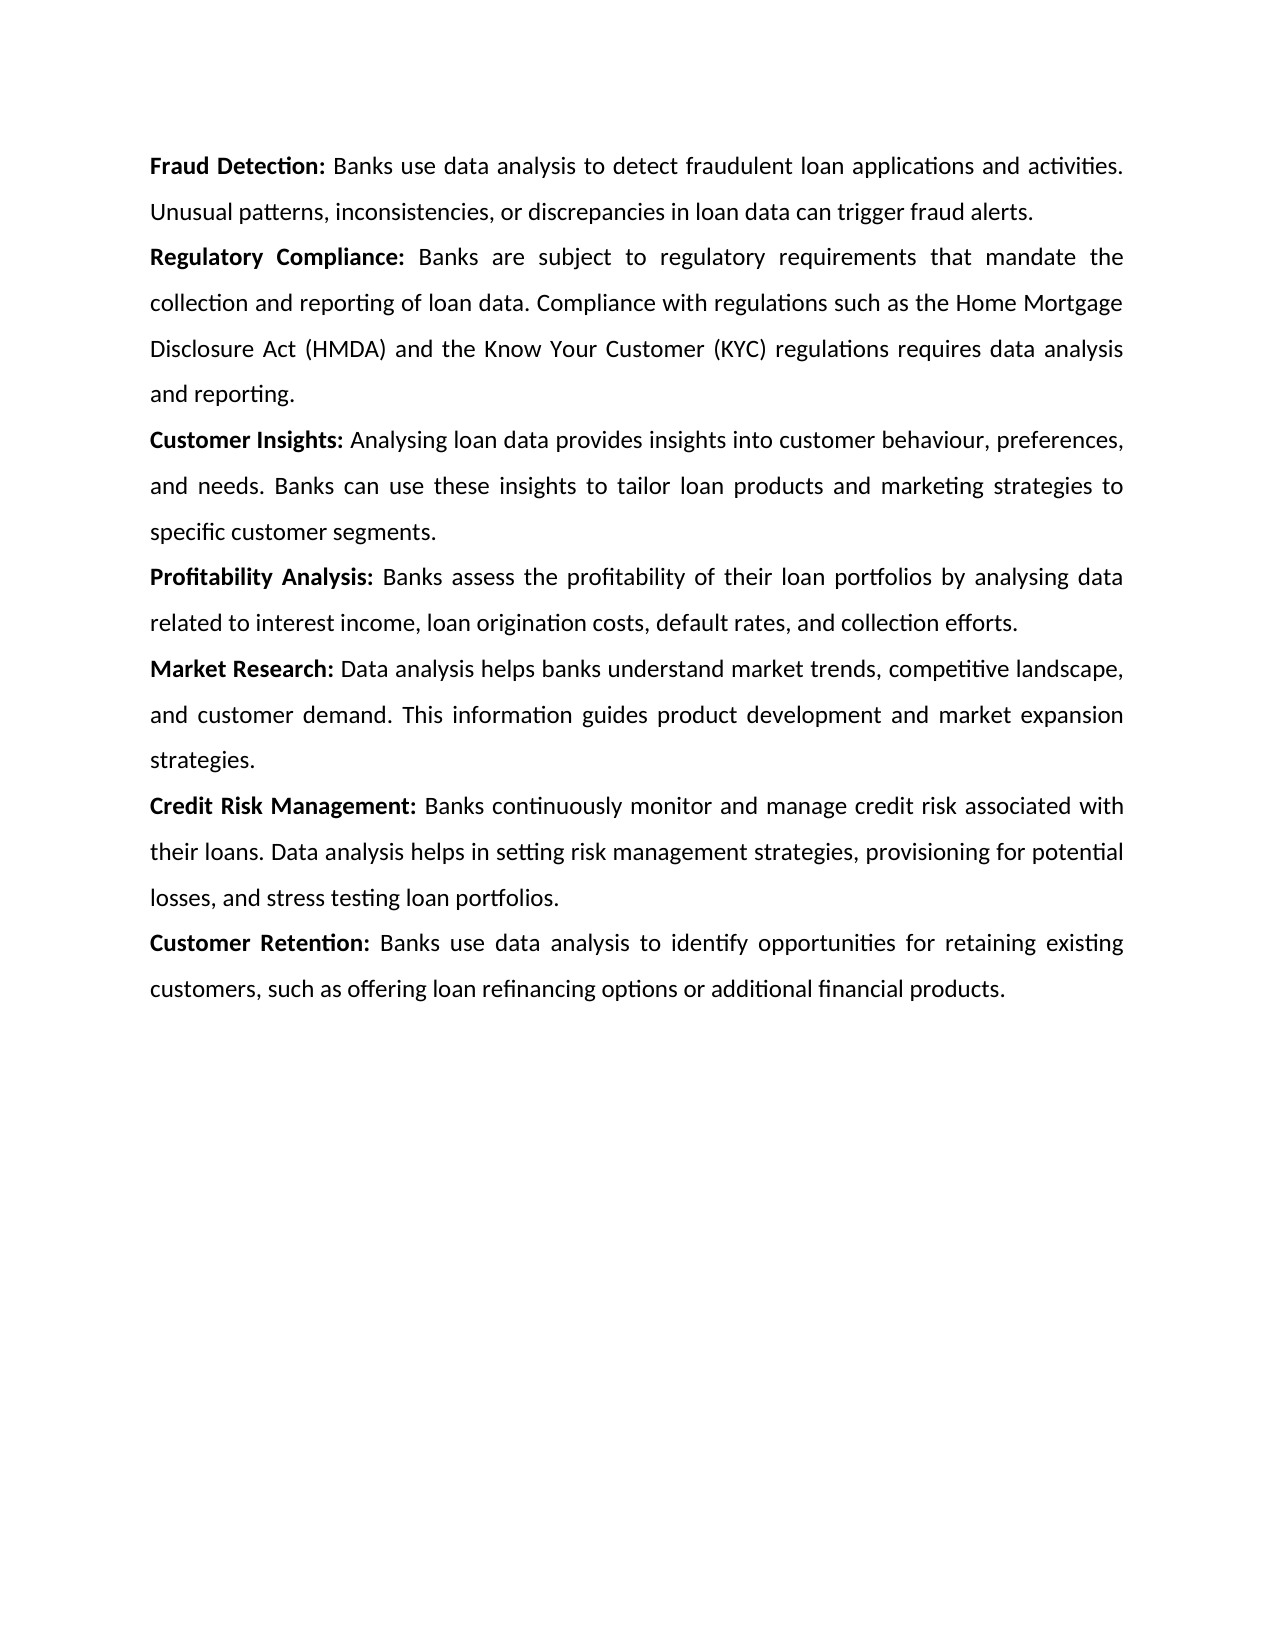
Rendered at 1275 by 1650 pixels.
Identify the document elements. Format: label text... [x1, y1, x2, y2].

text Customer Retention: Banks use data analysis to identify opportunities for retaining existing customers, such as offering loan refinancing options or additional financial products. [150, 927, 1125, 1004]
text Credit Risk Management: Banks continuously monitor and manage credit risk associated with their loans. Data analysis helps in setting risk management strategies, provisioning for potential losses, and stress testing loan portfolios. [150, 790, 1125, 912]
text Market Research: Data analysis helps banks understand market trends, competitive landscape, and customer demand. This information guides product development and market expansion strategies. [150, 653, 1125, 775]
text Fraud Detection: Banks use data analysis to detect fraudulent loan applications and activities. Unusual patterns, inconsistencies, or discrepancies in loan data can trigger fraud alerts. [150, 150, 1125, 226]
text Regulatory Compliance: Banks are subject to regulatory requirements that mandate the collection and reporting of loan data. Compliance with regulations such as the Home Mortgage Disclosure Act (HMDA) and the Know Your Customer (KYC) regulations requires data analysis and reporting. [150, 241, 1125, 409]
text Profitability Analysis: Banks assess the profitability of their loan portfolios by analysing data related to interest income, loan origination costs, default rates, and collection efforts. [150, 562, 1125, 638]
text Customer Insights: Analysing loan data provides insights into customer behaviour, preferences, and needs. Banks can use these insights to tailor loan products and marketing strategies to specific customer segments. [150, 424, 1125, 546]
